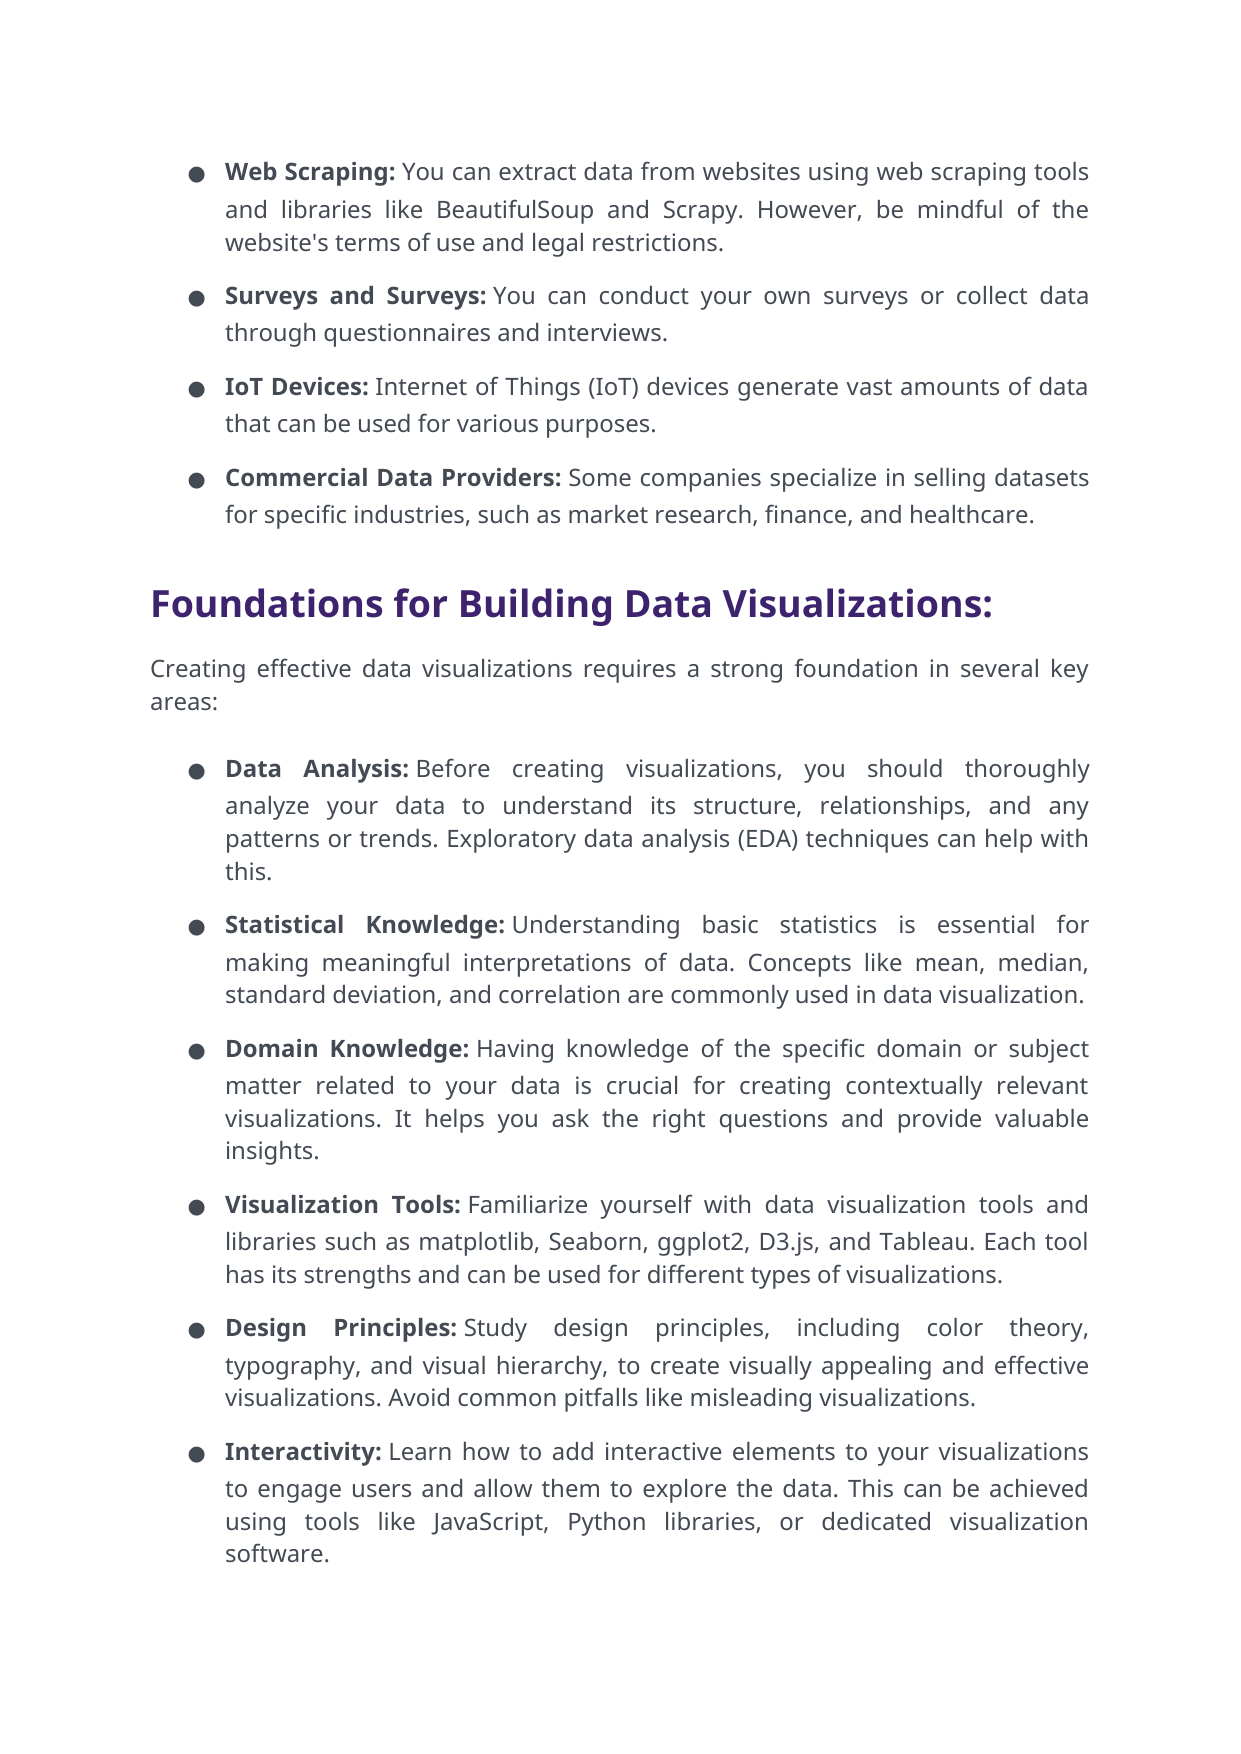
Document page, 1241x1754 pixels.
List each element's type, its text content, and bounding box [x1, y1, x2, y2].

list Commercial Data Providers: Some companies specialize in selling datasets for specific industries, such as market research, finance, and healthcare. [187, 455, 1090, 531]
list Design Principles: Study design principles, including color theory, typography, and visual hierarchy, to create visually appealing and effective visualizations. Avoid common pitfalls like misleading visualizations. [187, 1306, 1090, 1414]
list Data Analysis: Before creating visualizations, you should thoroughly analyze your data to understand its structure, relationships, and any patterns or trends. Exploratory data analysis (EDA) techniques can help with this. [187, 746, 1090, 887]
list IoT Devices: Internet of Things (IoT) devices generate vast amounts of data that can be used for various purposes. [187, 364, 1090, 440]
text Creating effective data visualizations requires a strong foundation in several key areas: [150, 652, 1090, 717]
text Foundations for Building Data Visualizations: [150, 578, 1090, 629]
list Surveys and Surveys: You can conduct your own surveys or collect data through questionnaires and interviews. [187, 273, 1090, 349]
list Web Scraping: You can extract data from websites using web scraping tools and libraries like BeautifulSoup and Scrapy. However, be mindful of the website's terms of use and legal restrictions. [187, 150, 1090, 258]
list Domain Knowledge: Having knowledge of the specific domain or subject matter related to your data is crucial for creating contextually relevant visualizations. It helps you ask the right questions and provide valuable insights. [187, 1026, 1090, 1167]
list Statistical Knowledge: Understanding basic statistics is essential for making meaningful interpretations of data. Concepts like mean, median, standard deviation, and correlation are commonly used in data visualization. [187, 903, 1090, 1011]
list Interactivity: Learn how to add interactive elements to your visualizations to engage users and allow them to explore the data. This can be achieved using tools like JavaScript, Python libraries, or dedicated visualization software. [187, 1429, 1090, 1570]
list Visualization Tools: Familiarize yourself with data visualization tools and libraries such as matplotlib, Seaborn, ggplot2, D3.js, and Tableau. Each tool has its strengths and can be used for different types of visualizations. [187, 1182, 1090, 1290]
